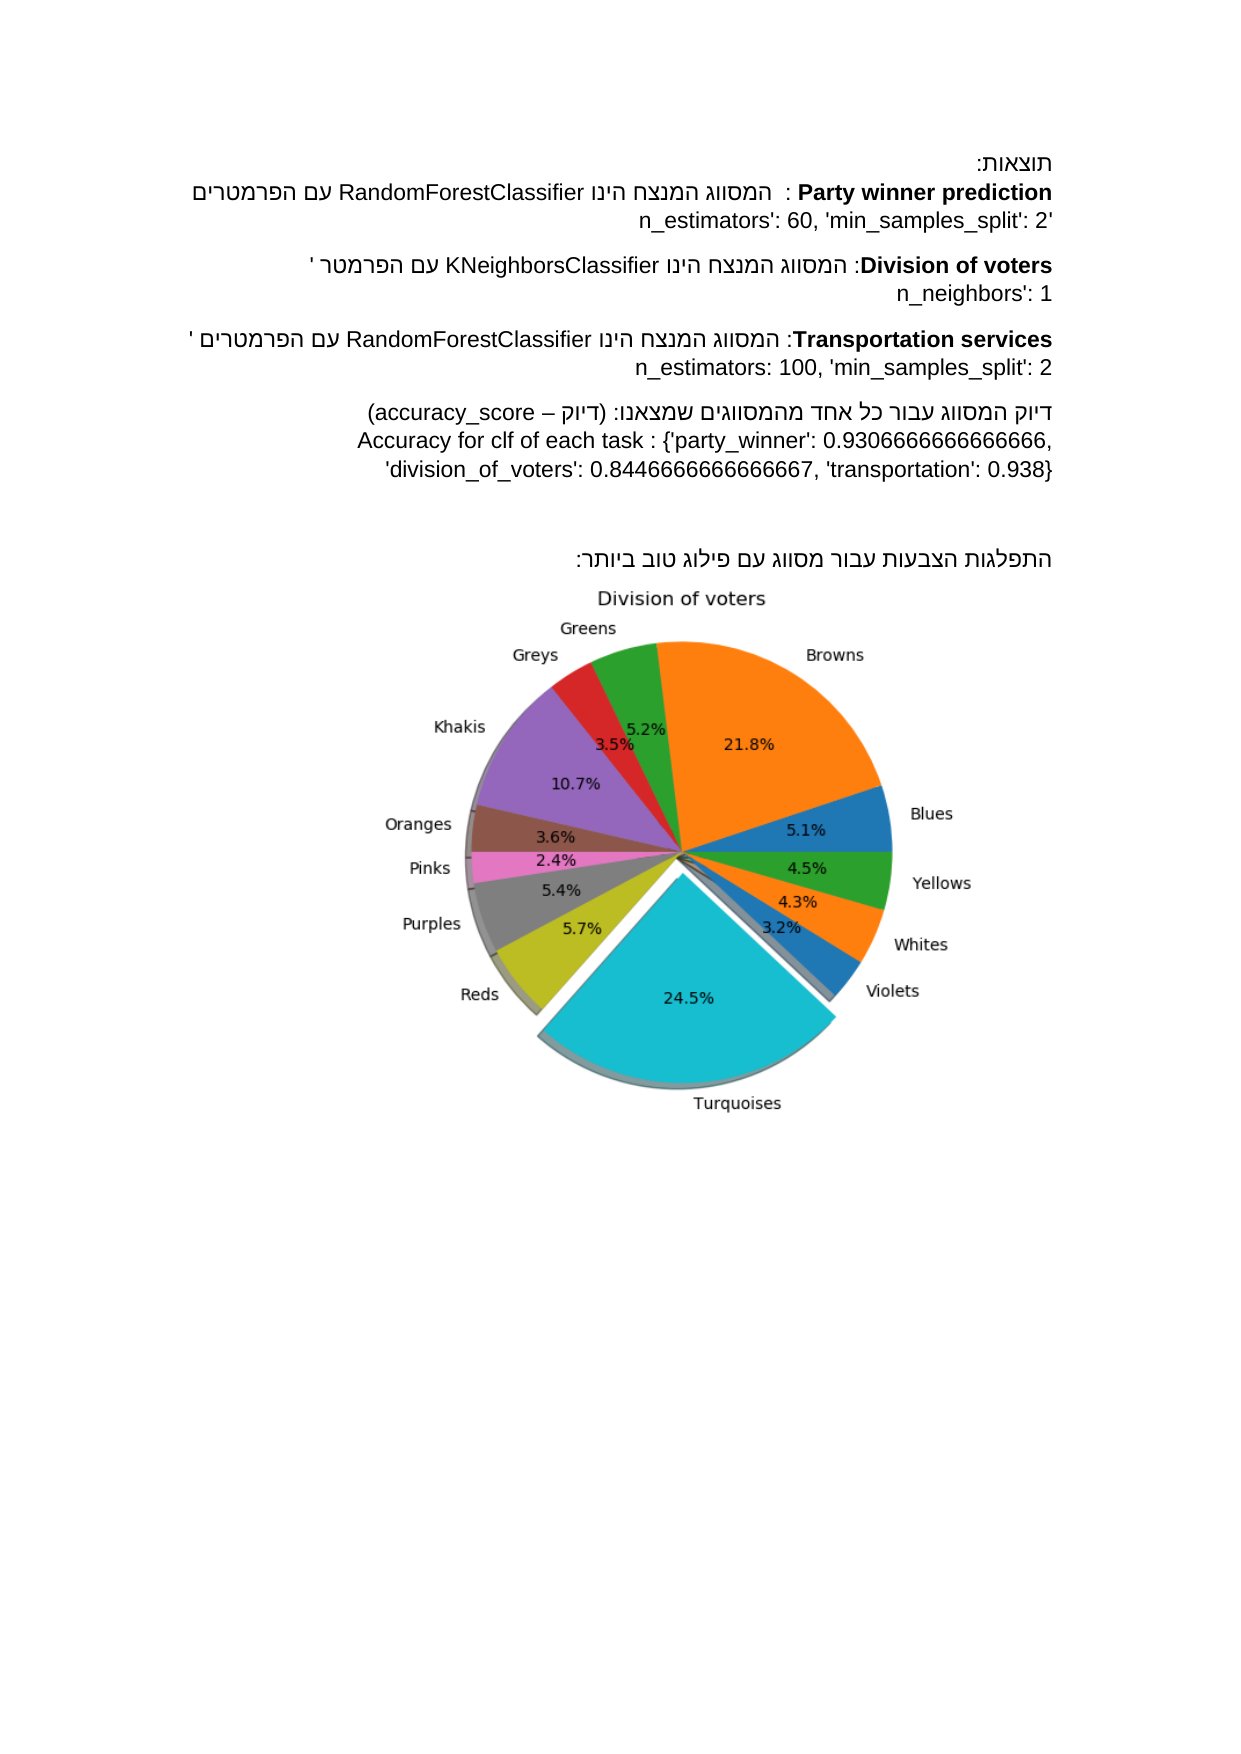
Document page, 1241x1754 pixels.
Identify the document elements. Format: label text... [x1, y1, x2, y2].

text תוצאות: Party winner prediction : המסווג המנצח הינו RandomForestClassifier עם הפרמטרים 'n_estimators': 60, 'min_samples_split': 2 [187, 150, 1053, 233]
text Division of voters: המסווג המנצח הינו KNeighborsClassifier עם הפרמטר 'n_neighbors': 1 [187, 252, 1053, 307]
picture [312, 574, 1053, 1130]
text Transportation services: המסווג המנצח הינו RandomForestClassifier עם הפרמטרים 'n_estimators: 100, 'min_samples_split': 2 [187, 326, 1053, 380]
text דיוק המסווג עבור כל אחד מהמסווגים שמצאנו: (דיוק – accuracy_score) Accuracy for clf of each task : {'party_winner': 0.9306666666666666, 'division_of_voters': 0.8446666666666667, 'transportation': 0.938} [187, 399, 1053, 482]
